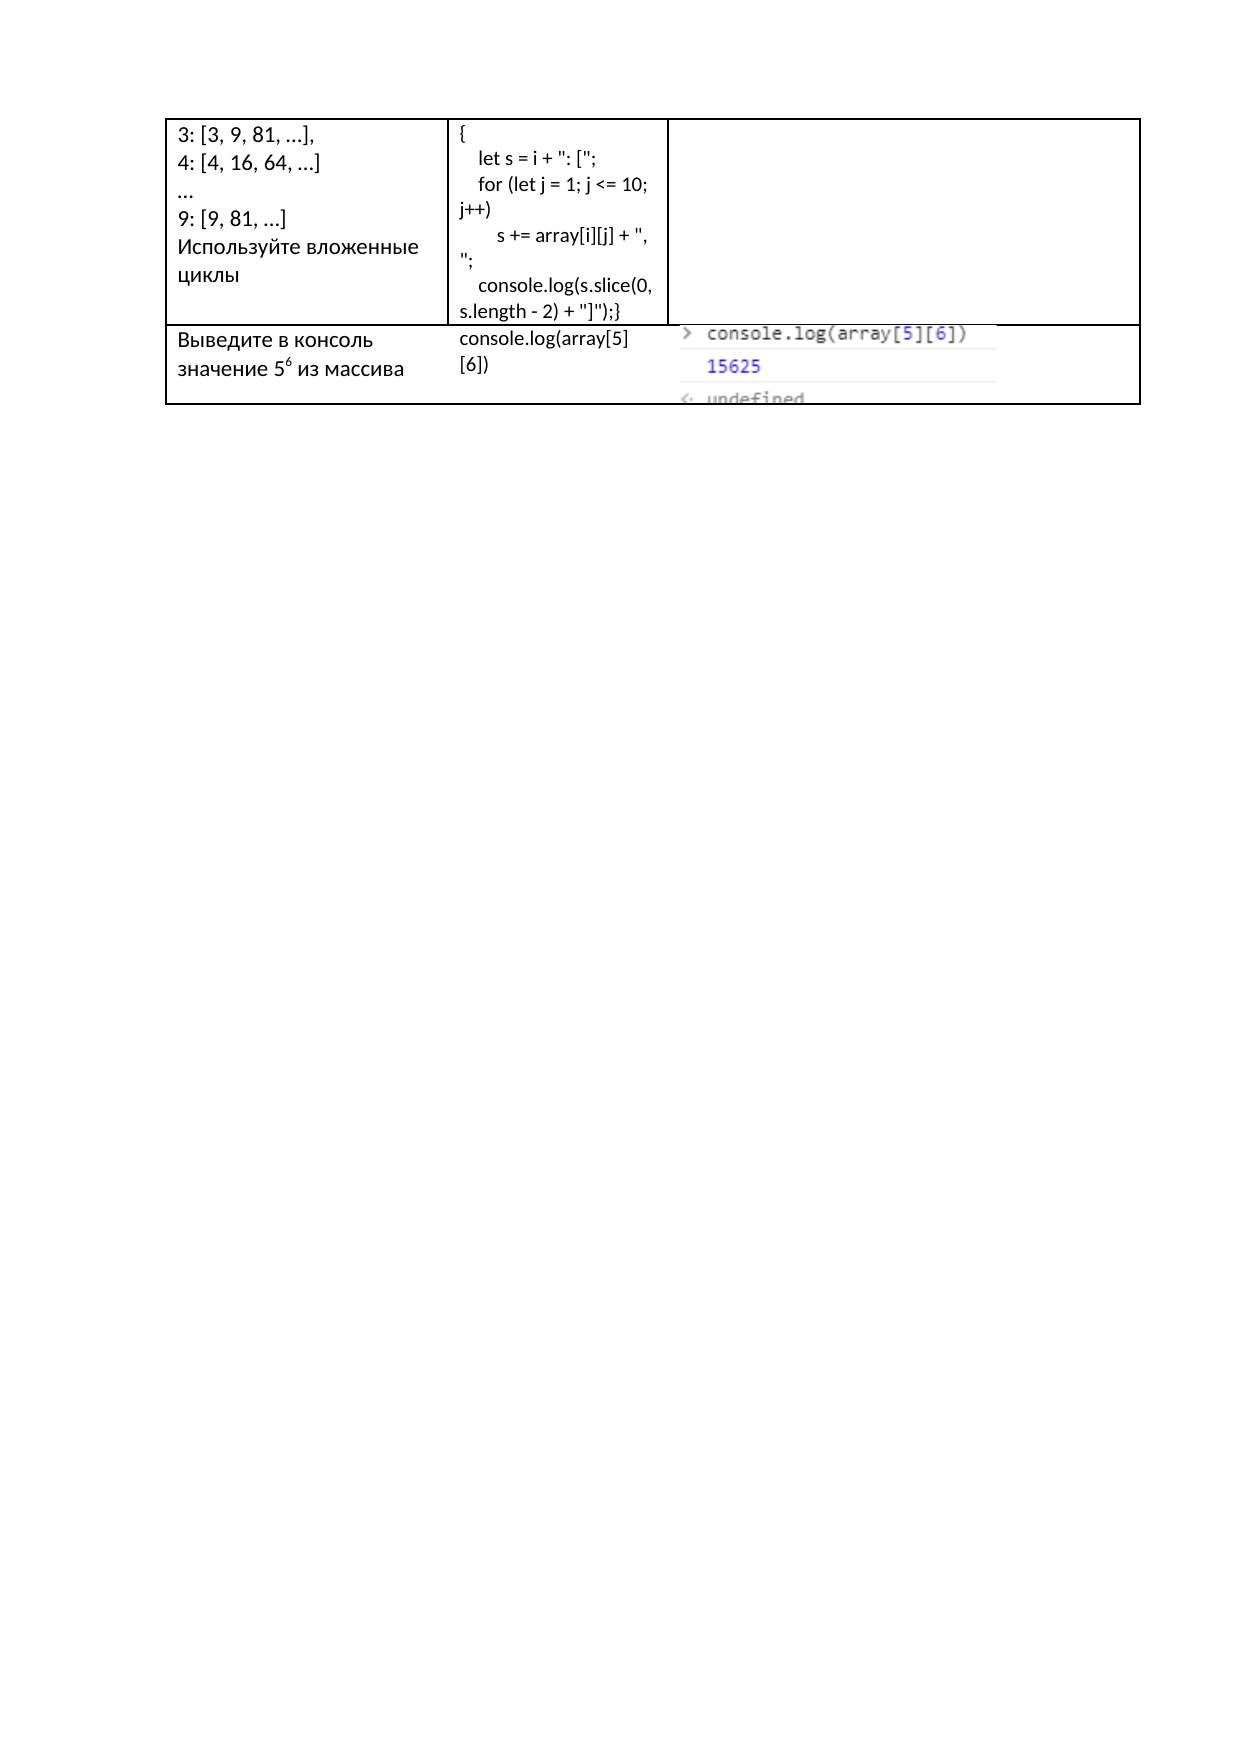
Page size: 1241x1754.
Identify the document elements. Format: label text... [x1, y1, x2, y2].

table_cell [669, 120, 1139, 323]
table_cell console.log(array[5][6]) [448, 326, 668, 403]
table_cell Выведите в консоль значение 56 из массива [167, 326, 448, 403]
table_cell [997, 326, 1139, 403]
picture [679, 325, 997, 403]
table_cell [668, 326, 679, 403]
